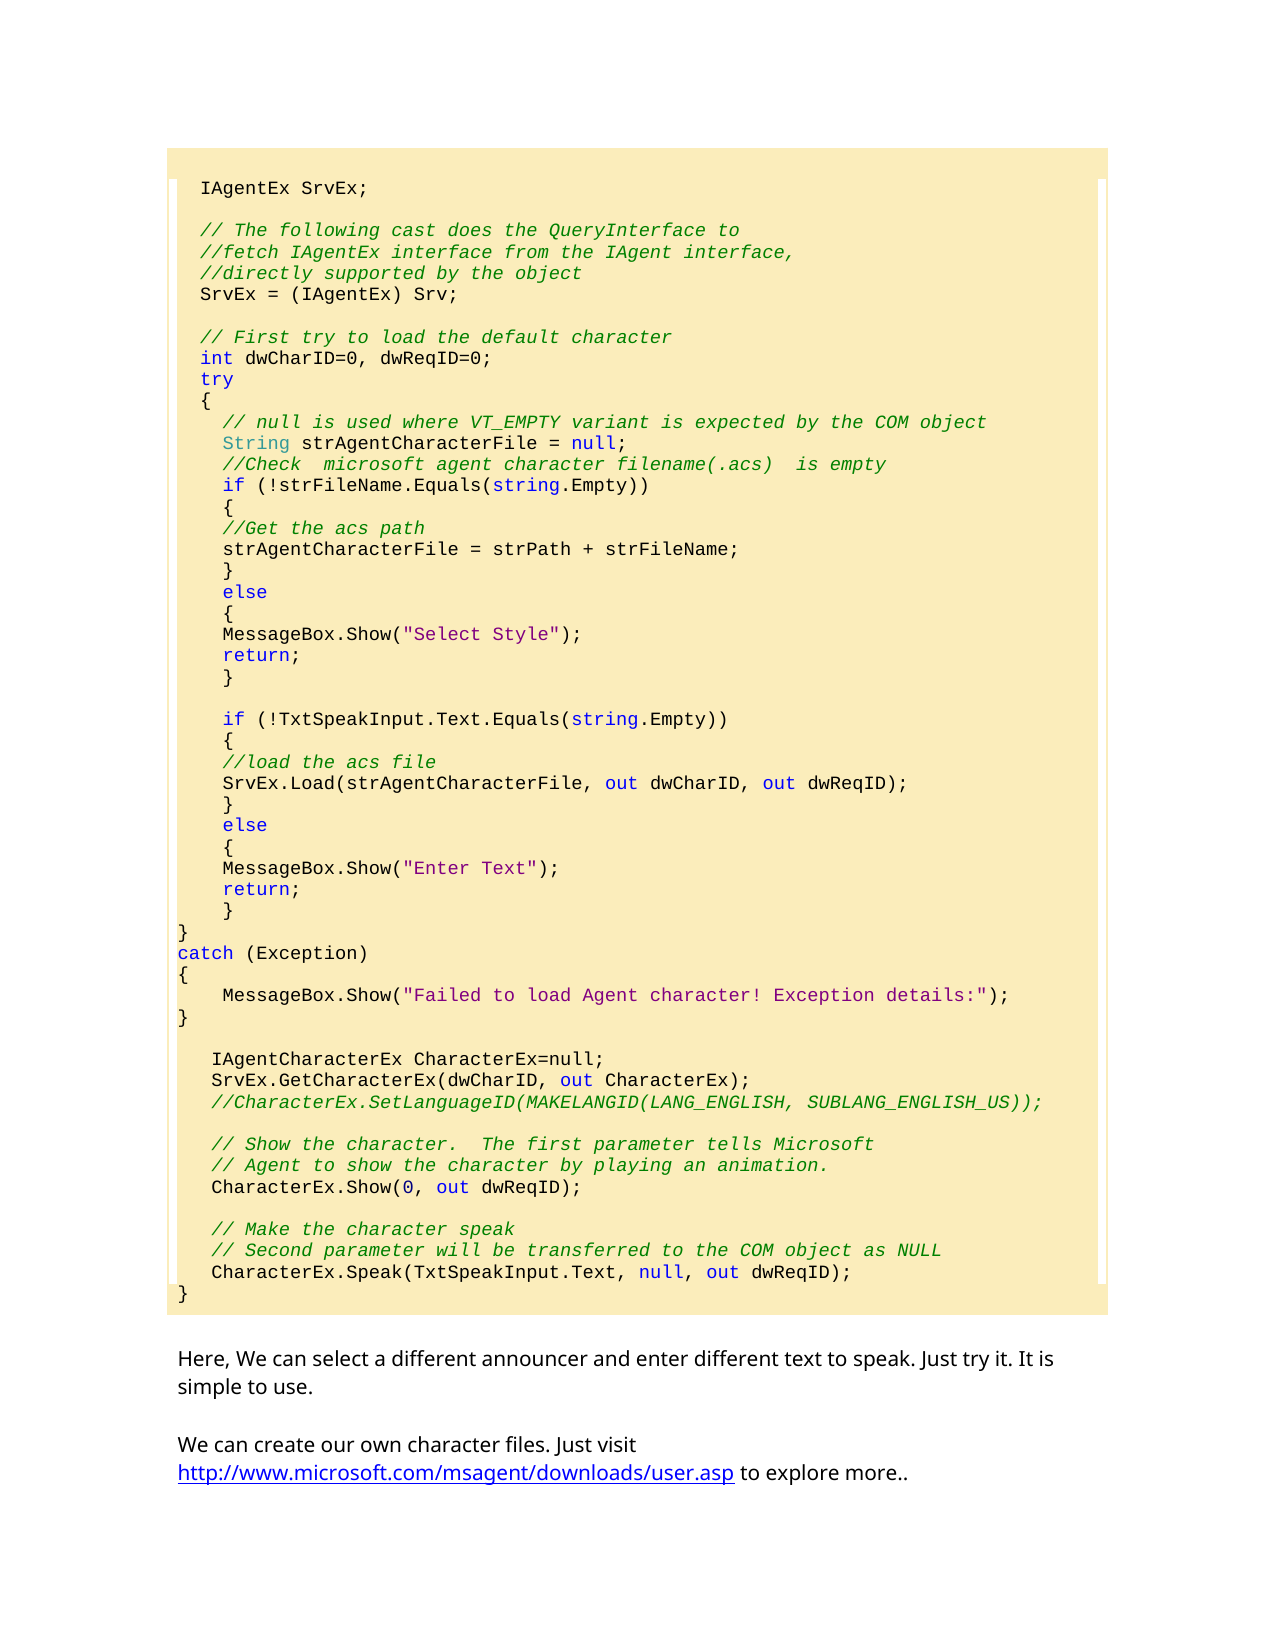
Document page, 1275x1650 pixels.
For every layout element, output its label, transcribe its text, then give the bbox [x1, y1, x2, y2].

text //Check microsoft agent character filename(.acs) is empty [177, 455, 1098, 476]
text //directly supported by the object [177, 264, 1098, 285]
text // Agent to show the character by playing an animation. [177, 1156, 1098, 1177]
text if (!strFileName.Equals(string.Empty)) [177, 476, 1098, 497]
text //CharacterEx.SetLanguageID(MAKELANGID(LANG_ENGLISH, SUBLANG_ENGLISH_US)); [177, 1092, 1098, 1114]
text } [177, 1007, 1098, 1029]
text { [177, 837, 1098, 859]
text int dwCharID=0, dwReqID=0; [177, 349, 1098, 370]
text } [177, 667, 1098, 689]
text { [177, 391, 1098, 412]
text SrvEx = (IAgentEx) Srv; [177, 285, 1098, 306]
text else [177, 816, 1098, 837]
text // null is used where VT_EMPTY variant is expected by the COM object [177, 412, 1098, 434]
text } [177, 922, 1098, 944]
text SrvEx.GetCharacterEx(dwCharID, out CharacterEx); [177, 1071, 1098, 1092]
text } [169, 1274, 1106, 1313]
text if (!TxtSpeakInput.Text.Equals(string.Empty)) [177, 710, 1098, 731]
text { [177, 731, 1098, 752]
text return; [177, 880, 1098, 901]
text } [177, 901, 1098, 922]
text MessageBox.Show("Select Style"); [177, 625, 1098, 646]
text //Get the acs path [177, 519, 1098, 540]
text // The following cast does the QueryInterface to [177, 221, 1098, 242]
text We can create our own character files. Just visit http://www.microsoft.com/msagent/downloads/user.asp to explore more.. [177, 1430, 1098, 1487]
text // First try to load the default character [177, 327, 1098, 349]
text //fetch IAgentEx interface from the IAgent interface, [177, 242, 1098, 264]
text return; [177, 646, 1098, 667]
text // Second parameter will be transferred to the COM object as NULL [177, 1241, 1098, 1262]
text IAgentEx SrvEx; [177, 179, 1098, 200]
text IAgentCharacterEx CharacterEx=null; [177, 1050, 1098, 1071]
text //load the acs file [177, 752, 1098, 774]
text try [177, 370, 1098, 391]
text } [177, 561, 1098, 582]
text CharacterEx.Show(0, out dwReqID); [177, 1177, 1098, 1199]
text // Make the character speak [177, 1220, 1098, 1241]
text MessageBox.Show("Failed to load Agent character! Exception details:"); [177, 986, 1098, 1007]
text String strAgentCharacterFile = null; [177, 434, 1098, 455]
text { [177, 965, 1098, 986]
text strAgentCharacterFile = strPath + strFileName; [177, 540, 1098, 561]
text { [177, 604, 1098, 625]
text MessageBox.Show("Enter Text"); [177, 859, 1098, 880]
text else [177, 582, 1098, 604]
text } [177, 795, 1098, 816]
text catch (Exception) [177, 944, 1098, 965]
text { [177, 497, 1098, 519]
text Here, We can select a different announcer and enter different text to speak. Just try it. It is simple to use. [177, 1344, 1098, 1401]
text SrvEx.Load(strAgentCharacterFile, out dwCharID, out dwReqID); [177, 774, 1098, 795]
text // Show the character. The first parameter tells Microsoft [177, 1135, 1098, 1156]
